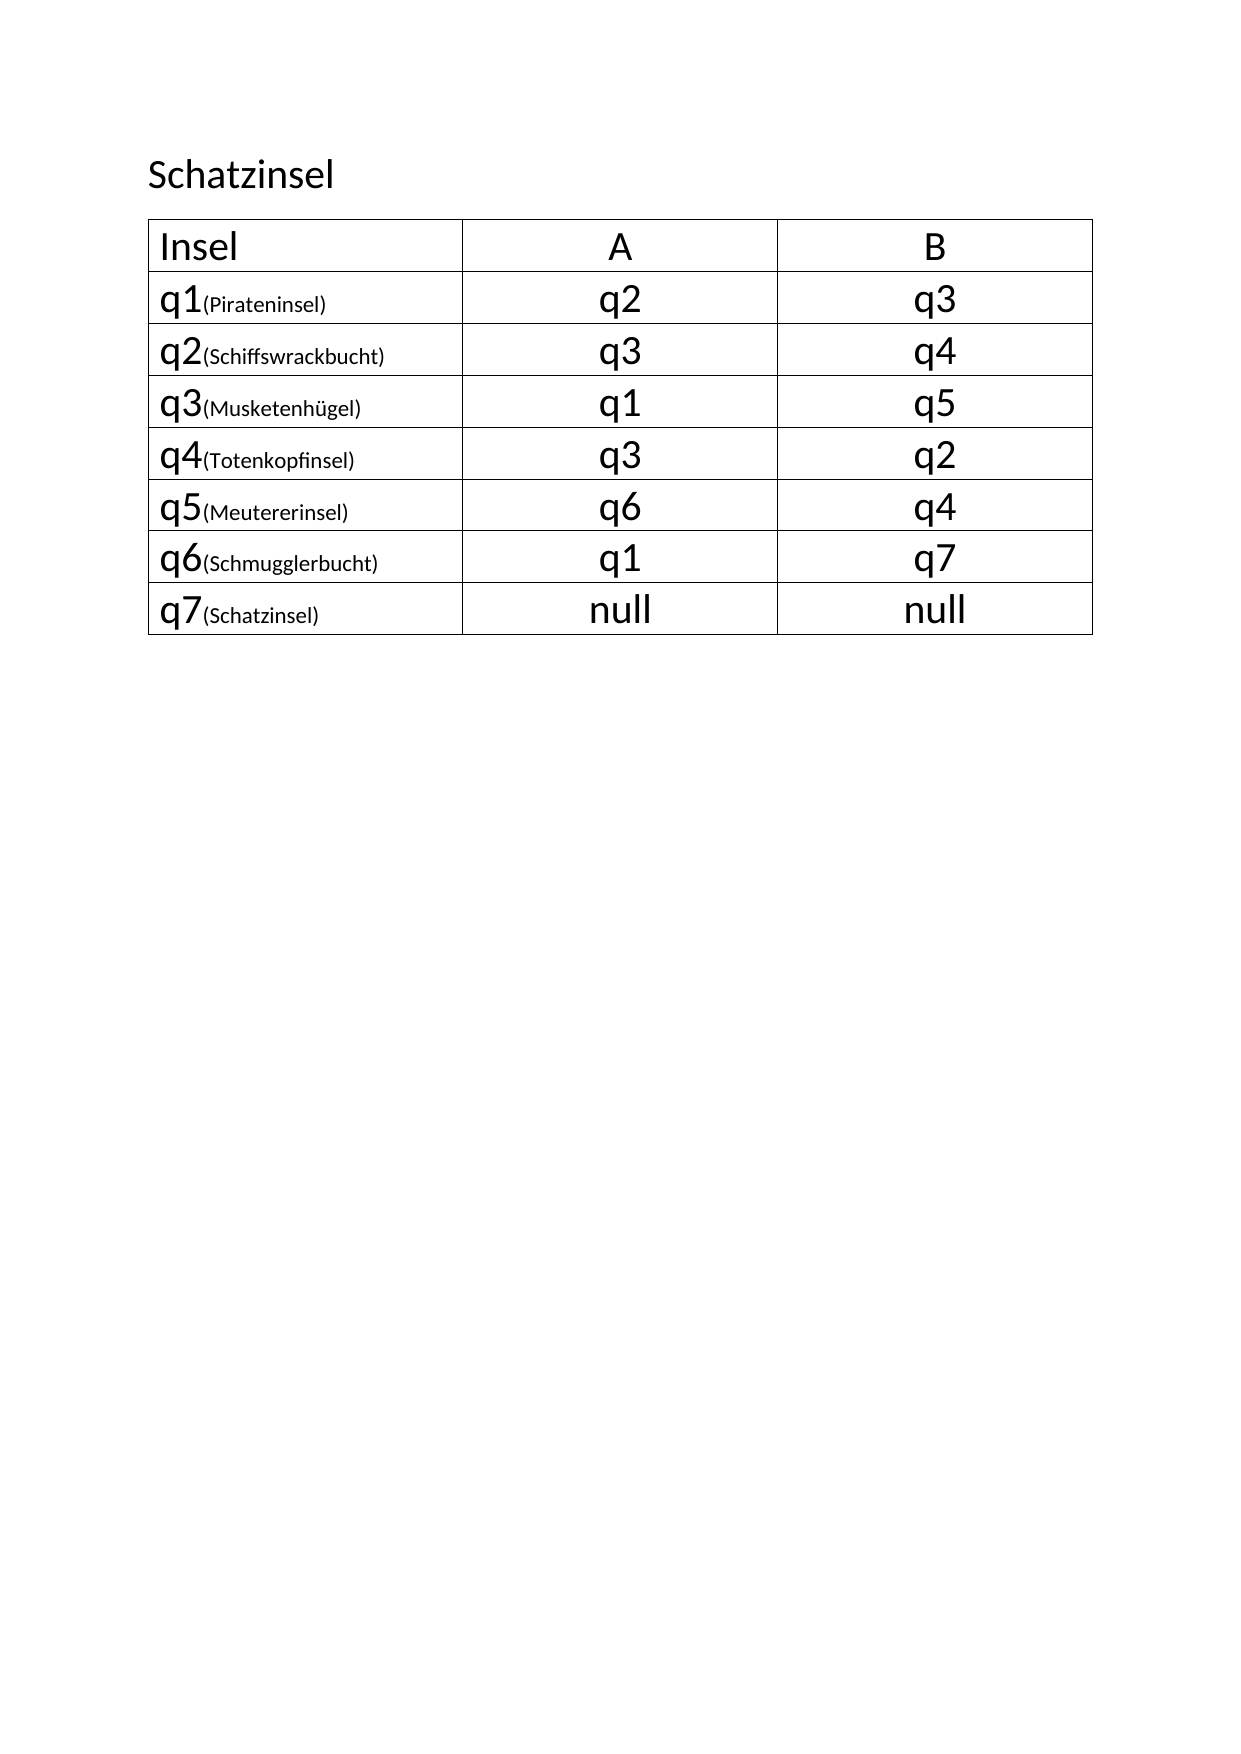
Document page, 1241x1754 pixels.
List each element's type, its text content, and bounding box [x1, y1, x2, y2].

table_cell q1 [463, 376, 777, 427]
table_cell q6 [463, 480, 777, 530]
table_header A [463, 220, 777, 271]
table_cell q4 [778, 324, 1092, 375]
table_cell q6(Schmugglerbucht) [149, 531, 462, 582]
table_cell q1 [463, 531, 777, 582]
table_header Insel [149, 220, 462, 271]
text Schatzinsel [148, 148, 1093, 198]
table_cell q1(Pirateninsel) [149, 272, 462, 323]
table_cell q4(Totenkopfinsel) [149, 428, 462, 478]
table_cell q2 [463, 272, 777, 323]
table_cell q3 [778, 272, 1092, 323]
table_cell q2 [778, 428, 1092, 478]
table_cell q3 [463, 428, 777, 478]
table_cell q7 [778, 531, 1092, 582]
table_cell q5(Meutererinsel) [149, 480, 462, 530]
table_cell q7(Schatzinsel) [149, 583, 462, 634]
table_cell null [463, 583, 777, 634]
table_cell q4 [778, 480, 1092, 530]
table_cell q3 [463, 324, 777, 375]
table_cell q3(Musketenhügel) [149, 376, 462, 427]
table_cell q5 [778, 376, 1092, 427]
table_cell q2(Schiffswrackbucht) [149, 324, 462, 375]
table_cell null [778, 583, 1092, 634]
table_header B [778, 220, 1092, 271]
